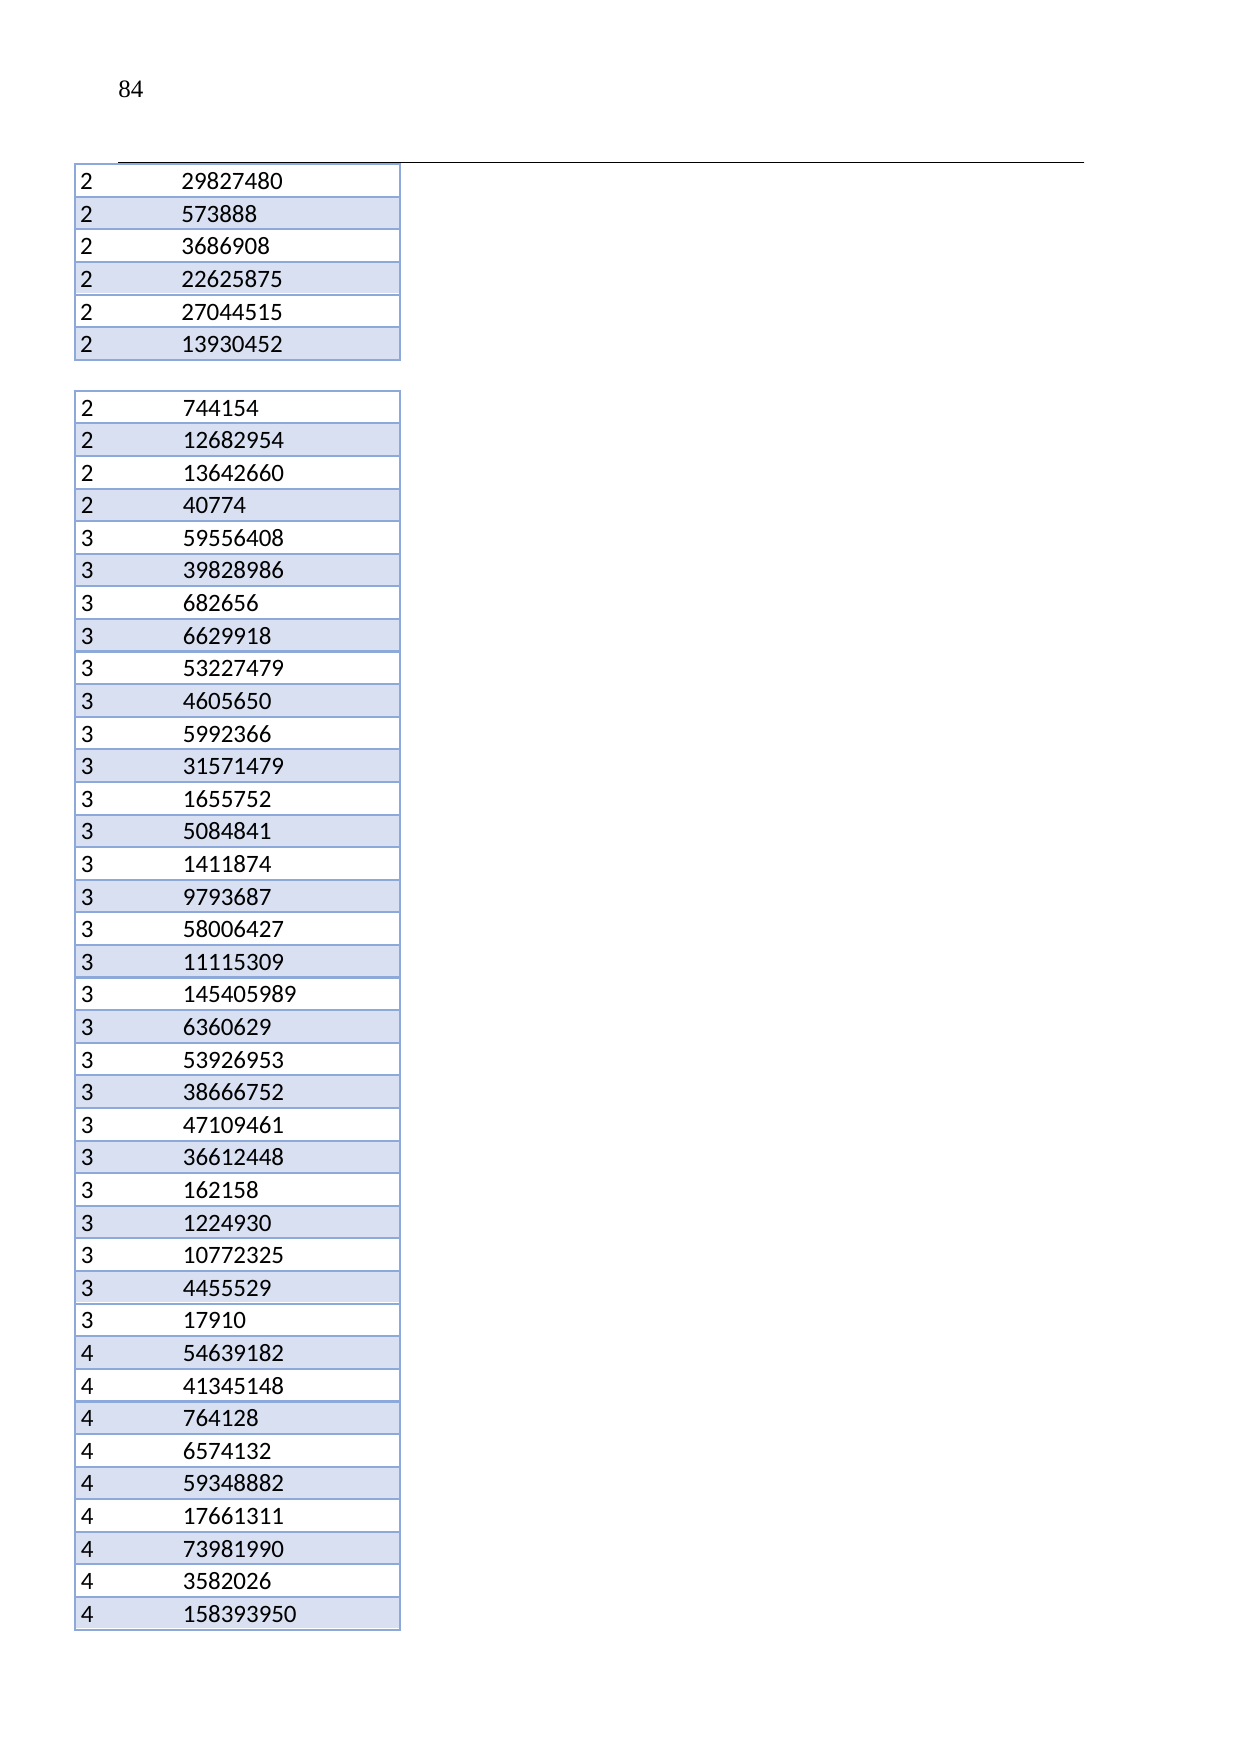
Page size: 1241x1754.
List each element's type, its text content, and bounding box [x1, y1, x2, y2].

table_cell 10772325 [182, 1239, 399, 1270]
table_cell 4 [76, 1598, 182, 1628]
table_cell 47109461 [182, 1109, 399, 1139]
table_cell 4 [76, 1533, 182, 1563]
table_cell 54639182 [182, 1337, 399, 1368]
table_cell 3 [76, 555, 182, 585]
table_cell 2 29827480 [76, 165, 399, 196]
table_cell 3 [76, 848, 182, 879]
table_cell 2 22625875 [76, 263, 399, 293]
table_cell 3 [76, 1174, 182, 1205]
table_cell 2 3686908 [76, 230, 399, 261]
table_cell 3 [76, 1076, 182, 1107]
table_cell 73981990 [182, 1533, 399, 1563]
table_cell 5992366 [182, 718, 399, 748]
table_cell 3 [76, 750, 182, 781]
table_cell 5084841 [182, 816, 399, 846]
table_cell 3 [76, 881, 182, 911]
table_cell 2 [76, 424, 182, 455]
table_cell 3 [76, 1044, 182, 1074]
table_cell 2 573888 [76, 198, 399, 228]
table_cell 3 [76, 587, 182, 618]
table_cell 3 [76, 522, 182, 553]
table_cell 4 [76, 1403, 182, 1433]
table_cell 4455529 [182, 1272, 399, 1302]
table_cell 59556408 [182, 522, 399, 553]
table_cell 3 [76, 685, 182, 716]
table_cell 17661311 [182, 1500, 399, 1531]
table_cell 40774 [182, 490, 399, 520]
table_cell 2 13930452 [76, 328, 399, 359]
table_cell 2 [76, 490, 182, 520]
table_cell 3 [76, 1011, 182, 1042]
table_cell 1655752 [182, 783, 399, 813]
table_cell 6629918 [182, 620, 399, 650]
table_cell 4 [76, 1500, 182, 1531]
table_cell 12682954 [182, 424, 399, 455]
table_cell 3 [76, 783, 182, 813]
table_cell 2 [76, 457, 182, 487]
table_cell 145405989 [182, 979, 399, 1009]
table_cell 6360629 [182, 1011, 399, 1042]
table_cell 58006427 [182, 913, 399, 944]
table_cell 4605650 [182, 685, 399, 716]
table_cell 3 [76, 1207, 182, 1237]
table_cell 3 [76, 620, 182, 650]
table_cell 3 [76, 1305, 182, 1335]
table_cell 682656 [182, 587, 399, 618]
table_cell 3 [76, 1142, 182, 1172]
table_cell 3 [76, 718, 182, 748]
table_cell 3582026 [182, 1565, 399, 1596]
table_cell 6574132 [182, 1435, 399, 1466]
table_cell 3 [76, 1239, 182, 1270]
table_header 744154 [182, 392, 399, 422]
table_cell 3 [76, 816, 182, 846]
table_cell 3 [76, 979, 182, 1009]
table_cell 31571479 [182, 750, 399, 781]
table_cell 1411874 [182, 848, 399, 879]
table_cell 4 [76, 1370, 182, 1400]
table_cell 1224930 [182, 1207, 399, 1237]
table_cell 3 [76, 1272, 182, 1302]
table_header 2 [76, 392, 182, 422]
table_cell 4 [76, 1337, 182, 1368]
table_cell 3 [76, 653, 182, 683]
table_cell 53926953 [182, 1044, 399, 1074]
table_cell 3 [76, 913, 182, 944]
table_cell 4 [76, 1468, 182, 1498]
table_cell 3 [76, 1109, 182, 1139]
table_cell 39828986 [182, 555, 399, 585]
table_cell 36612448 [182, 1142, 399, 1172]
table_cell 38666752 [182, 1076, 399, 1107]
table_cell 13642660 [182, 457, 399, 487]
table_cell 41345148 [182, 1370, 399, 1400]
table_cell 4 [76, 1565, 182, 1596]
table_cell 9793687 [182, 881, 399, 911]
table_cell 11115309 [182, 946, 399, 976]
table_cell 2 27044515 [76, 296, 399, 326]
table_cell 158393950 [182, 1598, 399, 1628]
table_cell 17910 [182, 1305, 399, 1335]
table_cell 764128 [182, 1403, 399, 1433]
table_cell 162158 [182, 1174, 399, 1205]
table_cell 59348882 [182, 1468, 399, 1498]
table_cell 53227479 [182, 653, 399, 683]
table_cell 4 [76, 1435, 182, 1466]
table_cell 3 [76, 946, 182, 976]
